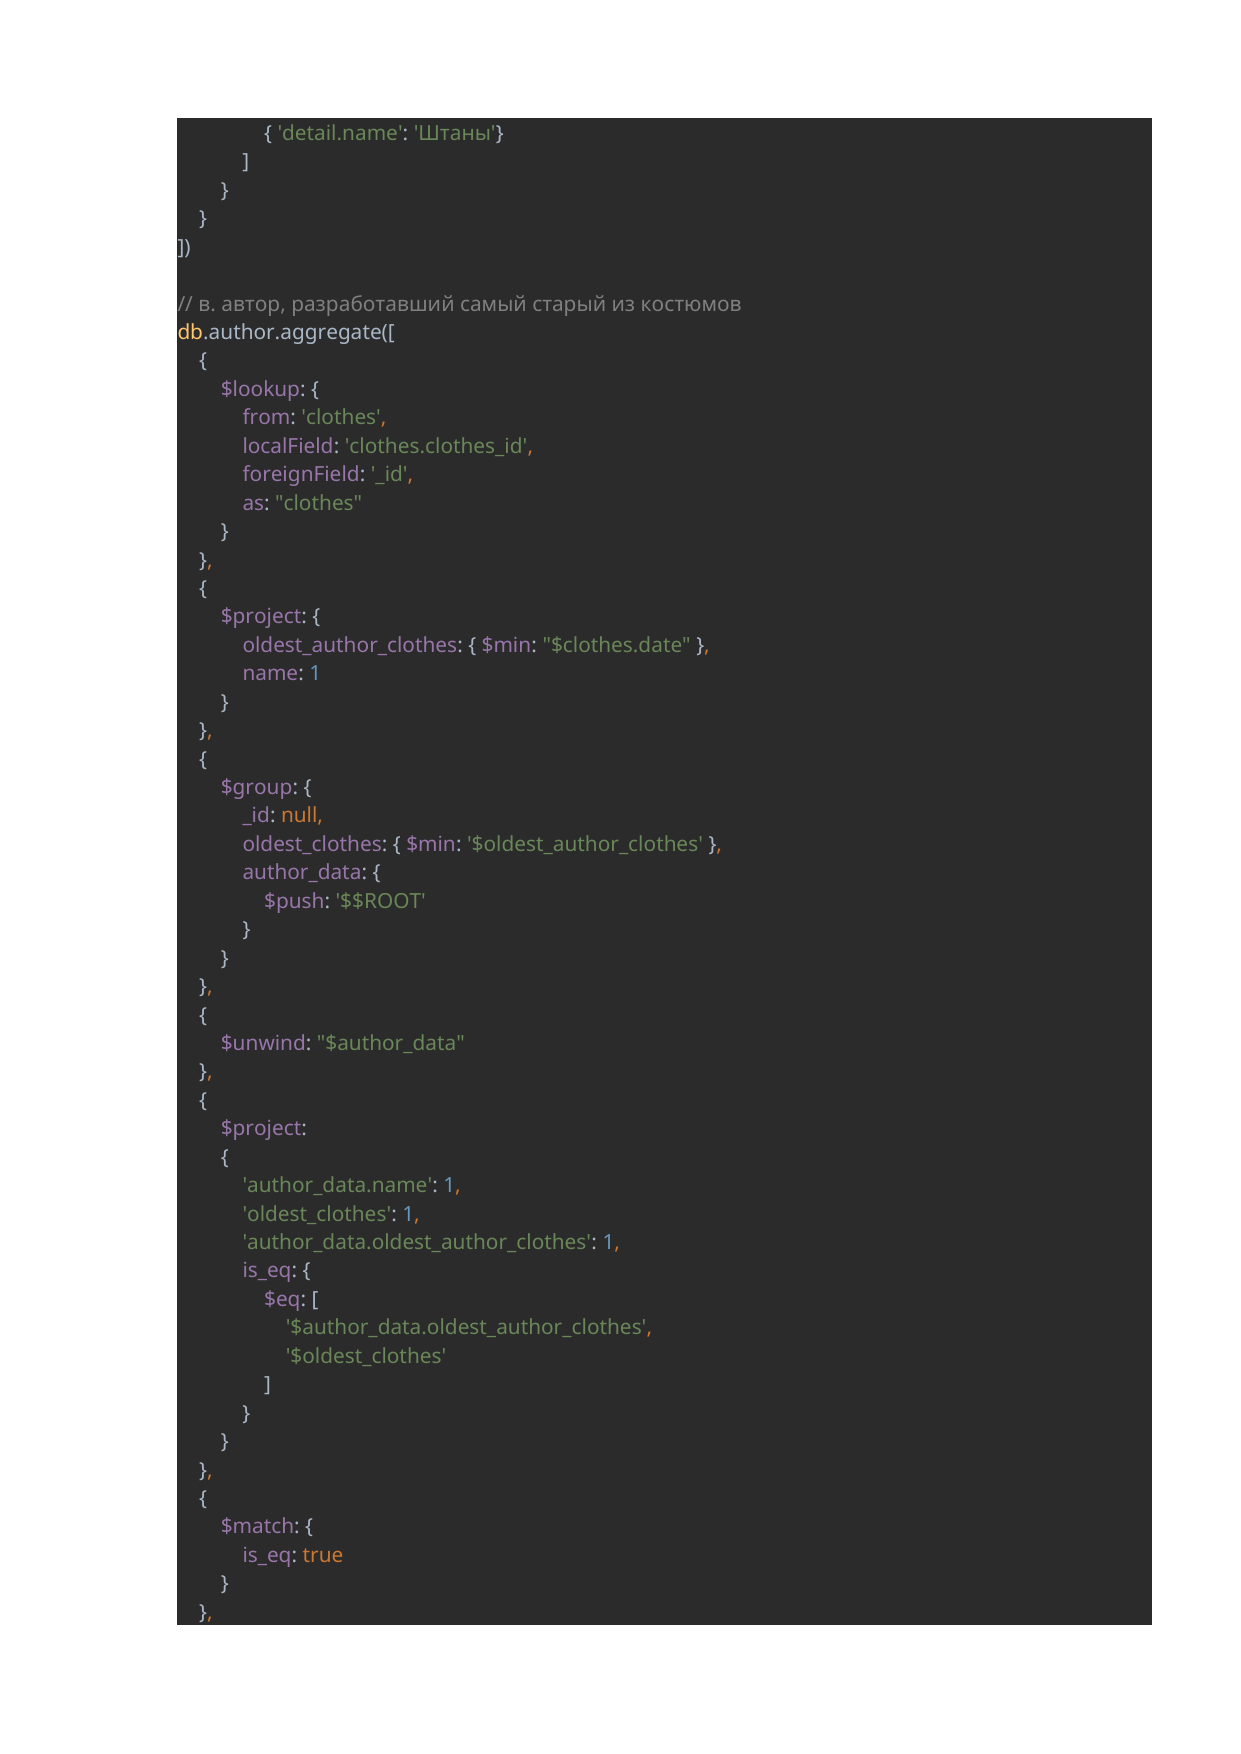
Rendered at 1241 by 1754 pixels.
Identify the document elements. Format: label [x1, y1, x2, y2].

text [177, 118, 1152, 1625]
